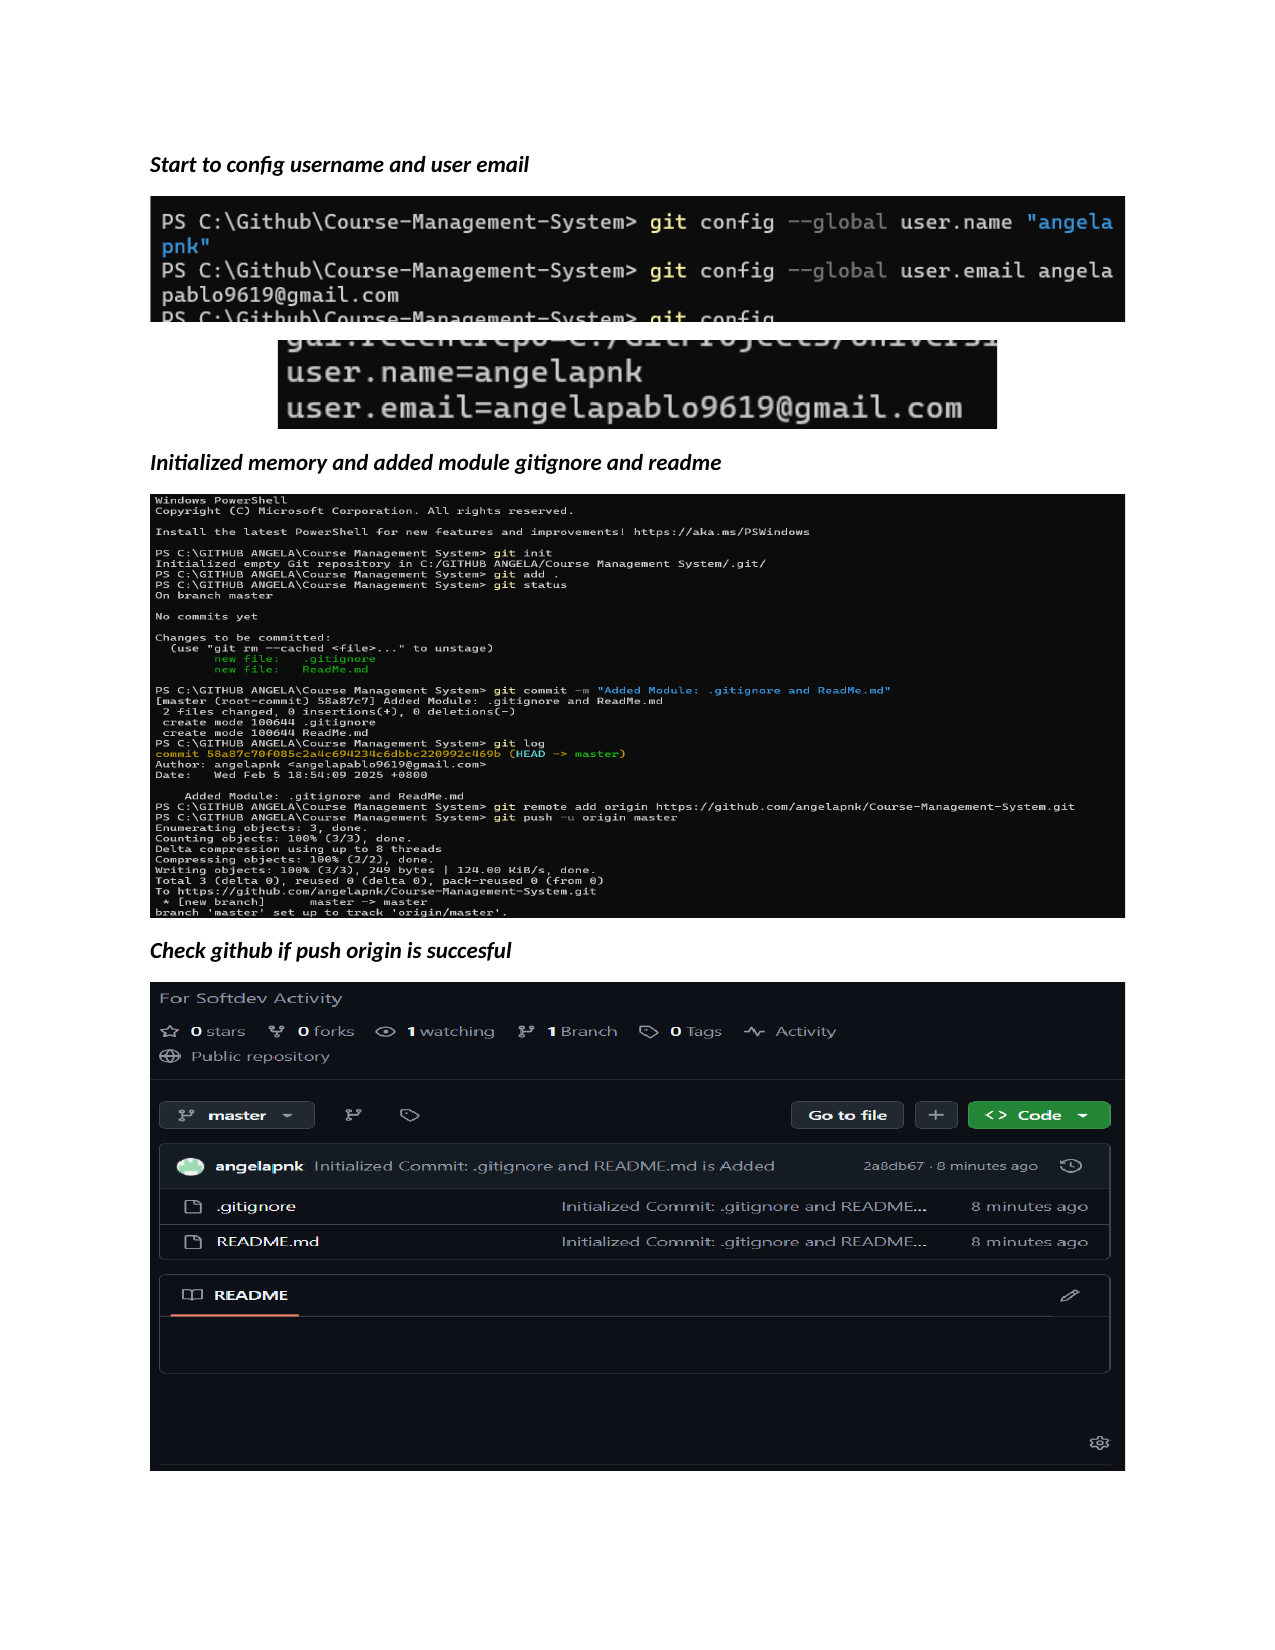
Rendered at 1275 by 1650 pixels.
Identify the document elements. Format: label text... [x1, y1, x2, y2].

picture [150, 494, 1125, 918]
text Start to config username and user email [150, 150, 1125, 178]
text Initialized memory and added module gitignore and readme [150, 448, 1125, 476]
text Check github if push origin is succesful [150, 936, 1125, 964]
picture [277, 340, 998, 429]
picture [150, 196, 1125, 322]
picture [150, 982, 1125, 1471]
